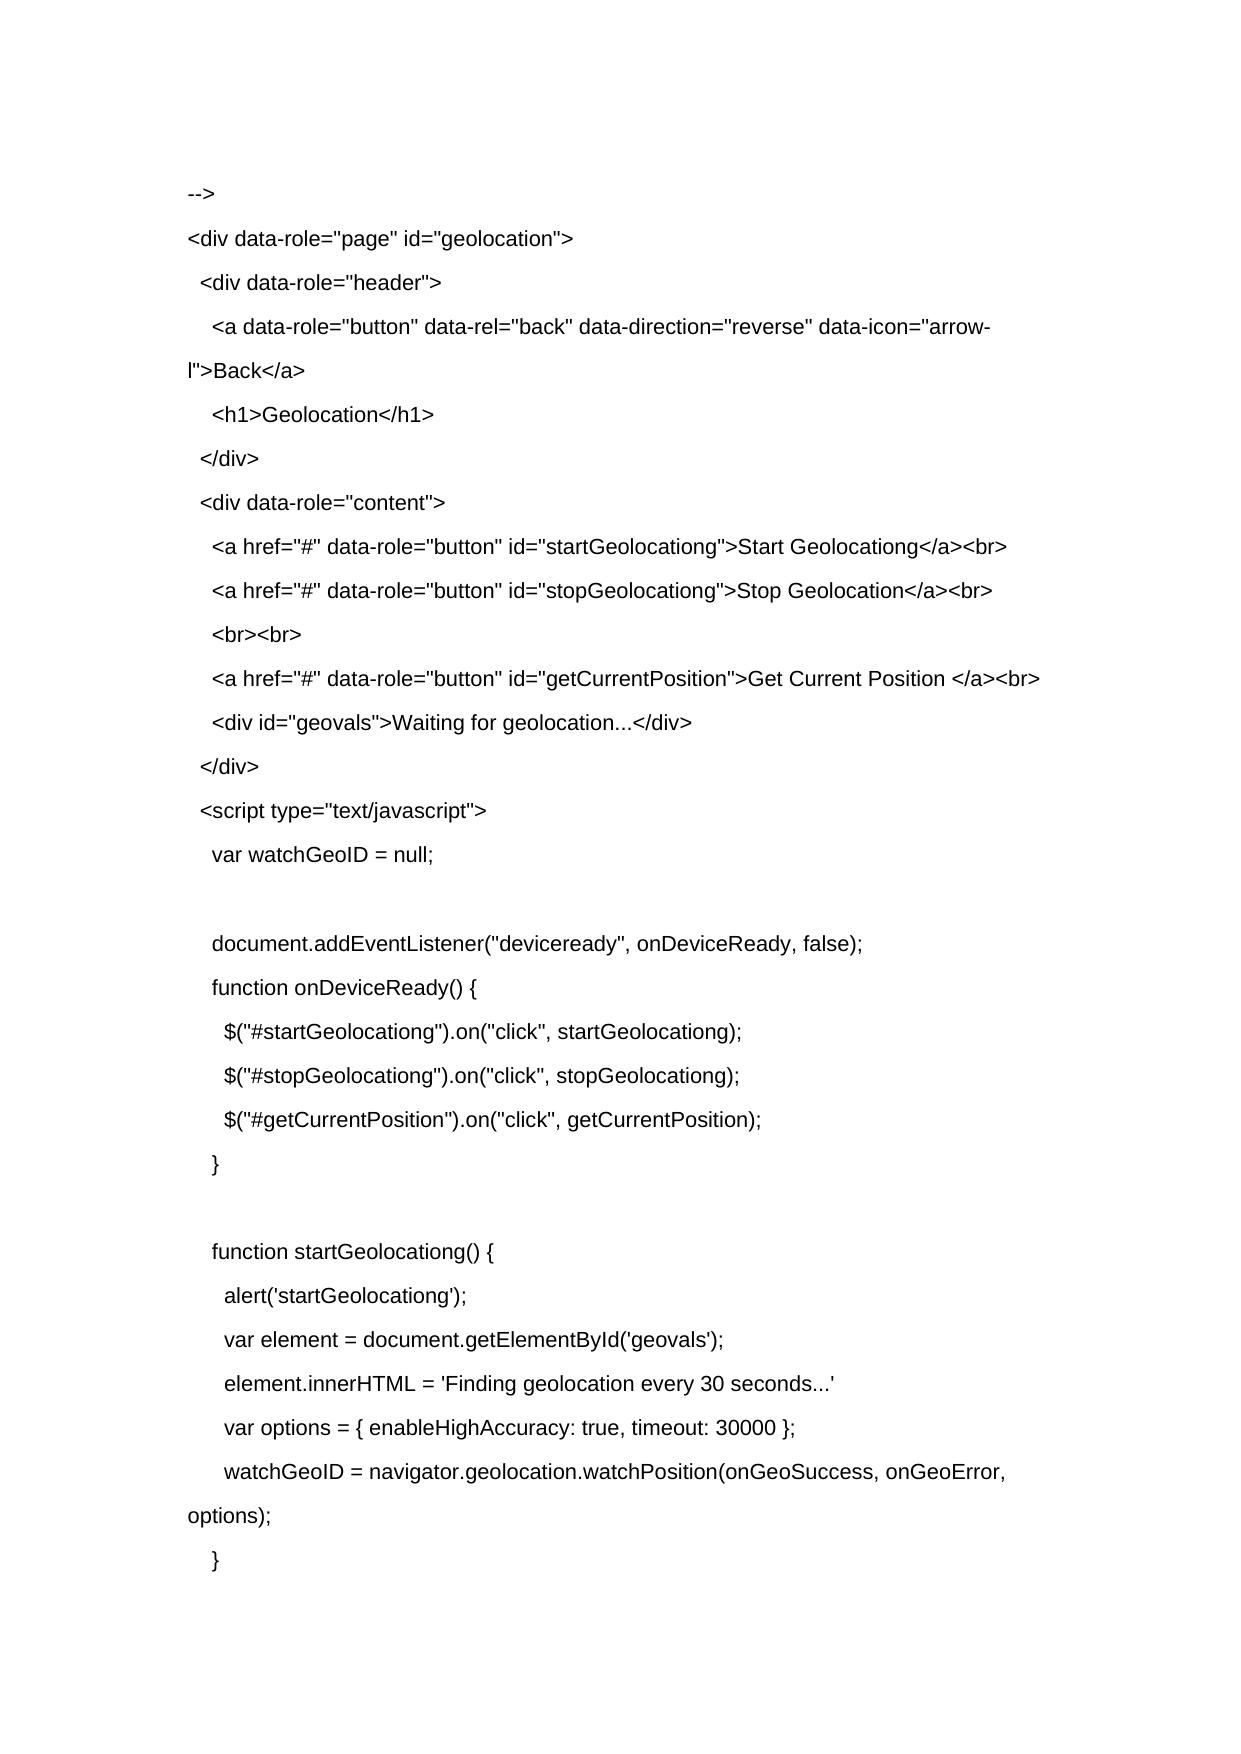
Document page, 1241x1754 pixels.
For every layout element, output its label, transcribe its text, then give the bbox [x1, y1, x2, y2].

text --> [187, 172, 1053, 216]
text <div id="geovals">Waiting for geolocation...</div> [187, 701, 1053, 745]
text <div data-role="header"> [187, 260, 1053, 304]
text } [187, 1538, 1053, 1582]
text var element = document.getElementById('geovals'); [187, 1318, 1053, 1362]
text <div data-role="page" id="geolocation"> [187, 216, 1053, 260]
text <script type="text/javascript"> [187, 789, 1053, 833]
text <br><br> [187, 613, 1053, 657]
text <a data-role="button" data-rel="back" data-direction="reverse" data-icon="arrow-l">Back</a> [187, 304, 1053, 392]
text var watchGeoID = null; [187, 833, 1053, 877]
text <a href="#" data-role="button" id="startGeolocationg">Start Geolocationg</a><br> [187, 524, 1053, 568]
text $("#stopGeolocationg").on("click", stopGeolocationg); [187, 1053, 1053, 1097]
text </div> [187, 436, 1053, 480]
text function onDeviceReady() { [187, 965, 1053, 1009]
text <h1>Geolocation</h1> [187, 392, 1053, 436]
text } [187, 1141, 1053, 1185]
text function startGeolocationg() { [187, 1229, 1053, 1273]
text document.addEventListener("deviceready", onDeviceReady, false); [187, 921, 1053, 965]
text <a href="#" data-role="button" id="getCurrentPosition">Get Current Position </a><br> [187, 657, 1053, 701]
text alert('startGeolocationg'); [187, 1273, 1053, 1318]
text <div data-role="content"> [187, 480, 1053, 524]
text <a href="#" data-role="button" id="stopGeolocationg">Stop Geolocation</a><br> [187, 568, 1053, 613]
text $("#startGeolocationg").on("click", startGeolocationg); [187, 1009, 1053, 1053]
text var options = { enableHighAccuracy: true, timeout: 30000 }; [187, 1406, 1053, 1450]
text </div> [187, 745, 1053, 789]
text element.innerHTML = 'Finding geolocation every 30 seconds...' [187, 1362, 1053, 1406]
text $("#getCurrentPosition").on("click", getCurrentPosition); [187, 1097, 1053, 1141]
text watchGeoID = navigator.geolocation.watchPosition(onGeoSuccess, onGeoError, options); [187, 1450, 1053, 1538]
